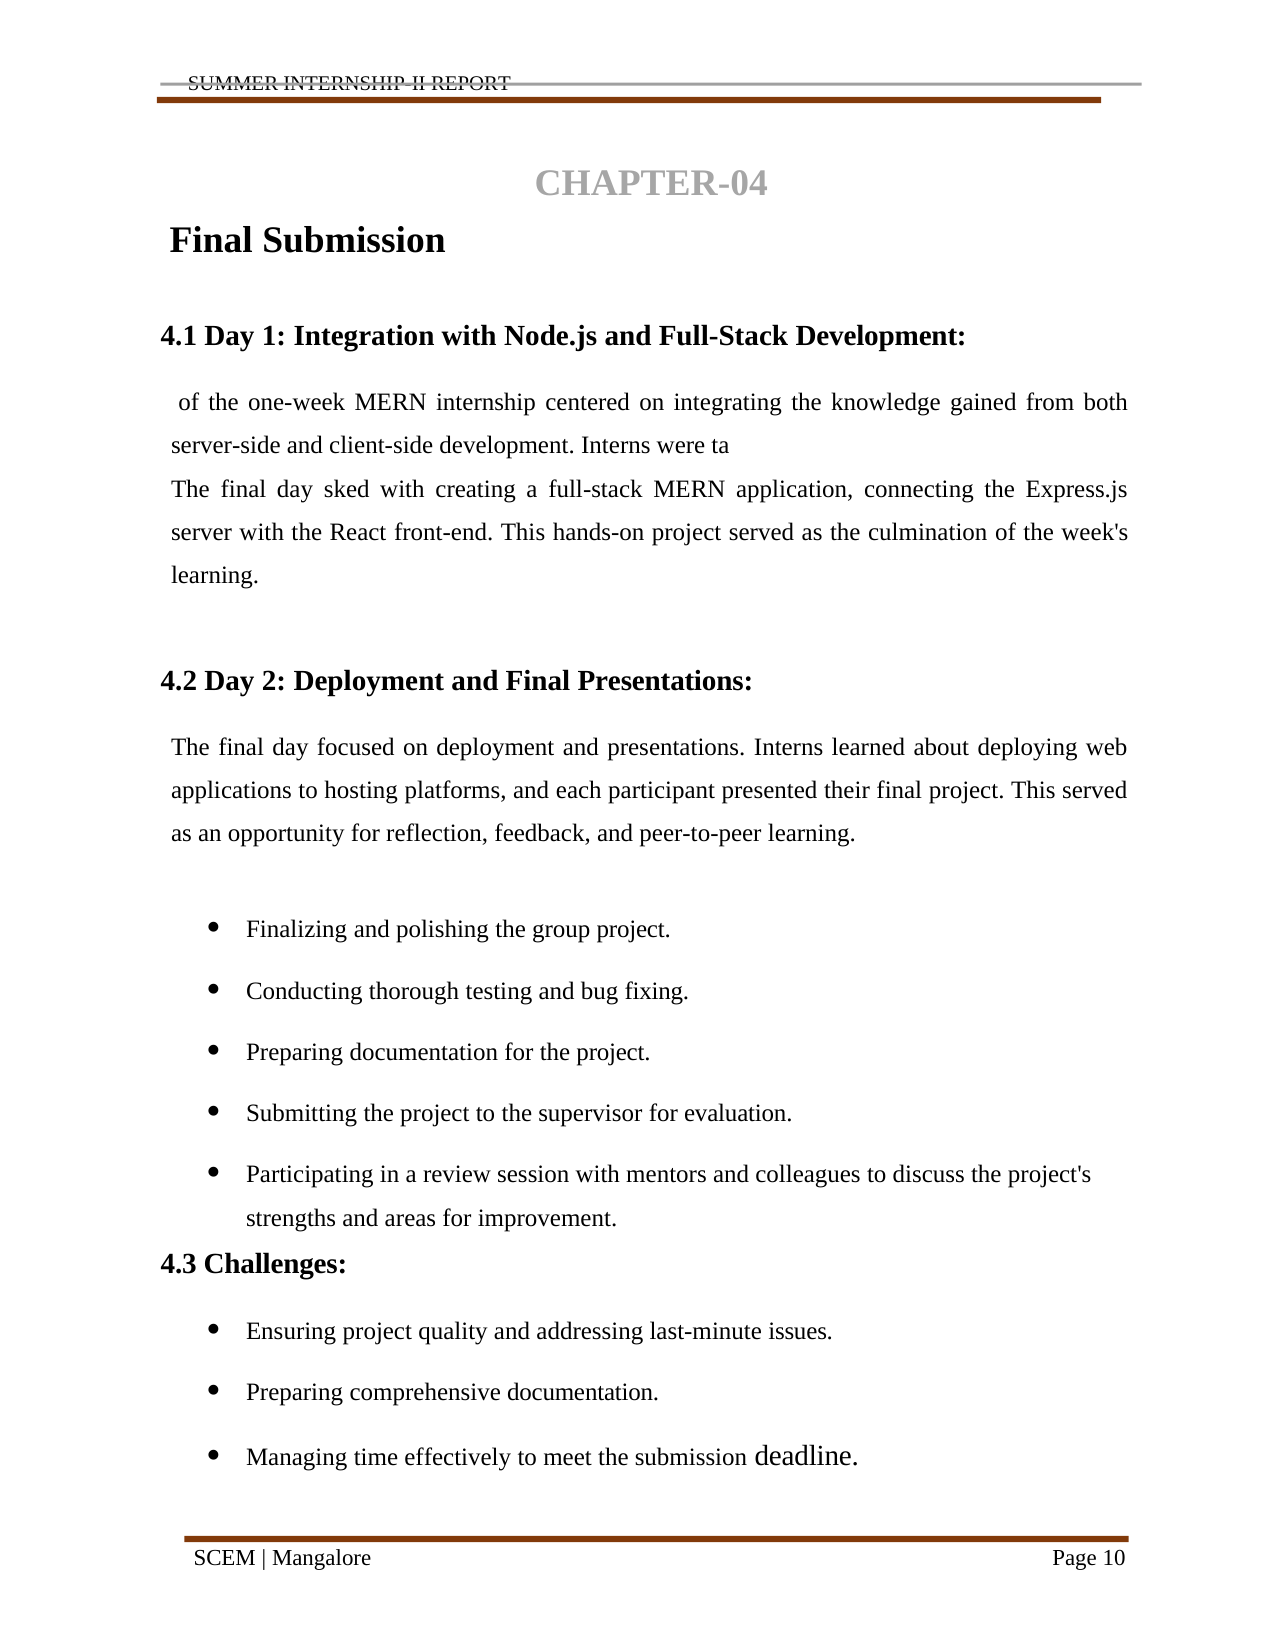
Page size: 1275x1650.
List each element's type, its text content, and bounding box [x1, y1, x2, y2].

list Participating in a review session with mentors and colleagues to discuss the project's strengths and areas for improvement. [208, 1159, 1128, 1232]
list Preparing comprehensive documentation. [208, 1377, 1142, 1407]
list Ensuring project quality and addressing last-minute issues. [208, 1316, 1142, 1346]
list Managing time effectively to meet the submission deadline. [208, 1438, 1142, 1472]
text CHAPTER-04 [160, 161, 1142, 204]
subtitle 4.1 Day 1: Integration with Node.js and Full-Stack Development: [160, 318, 1126, 351]
list Conducting thorough testing and bug fixing. [208, 976, 1142, 1005]
subtitle 4.2 Day 2: Deployment and Final Presentations: [160, 663, 1126, 696]
text The final day focused on deployment and presentations. Interns learned about deploying web applications to hosting platforms, and each participant presented their final project. This served as an opportunity for reflection, feedback, and peer-to-peer learning. [171, 732, 1128, 847]
list Preparing documentation for the project. [208, 1037, 1142, 1067]
subtitle 4.3 Challenges: [160, 1247, 1126, 1280]
list Submitting the project to the supervisor for evaluation. [208, 1098, 1142, 1128]
text The final day sked with creating a full-stack MERN application, connecting the Express.js server with the React front-end. This hands-on project served as the culmination of the week's learning. [171, 474, 1129, 589]
text of the one-week MERN internship centered on integrating the knowledge gained from both server-side and client-side development. Interns were ta [171, 387, 1129, 459]
list Finalizing and polishing the group project. [208, 914, 1142, 944]
subtitle Final Submission [169, 218, 821, 261]
